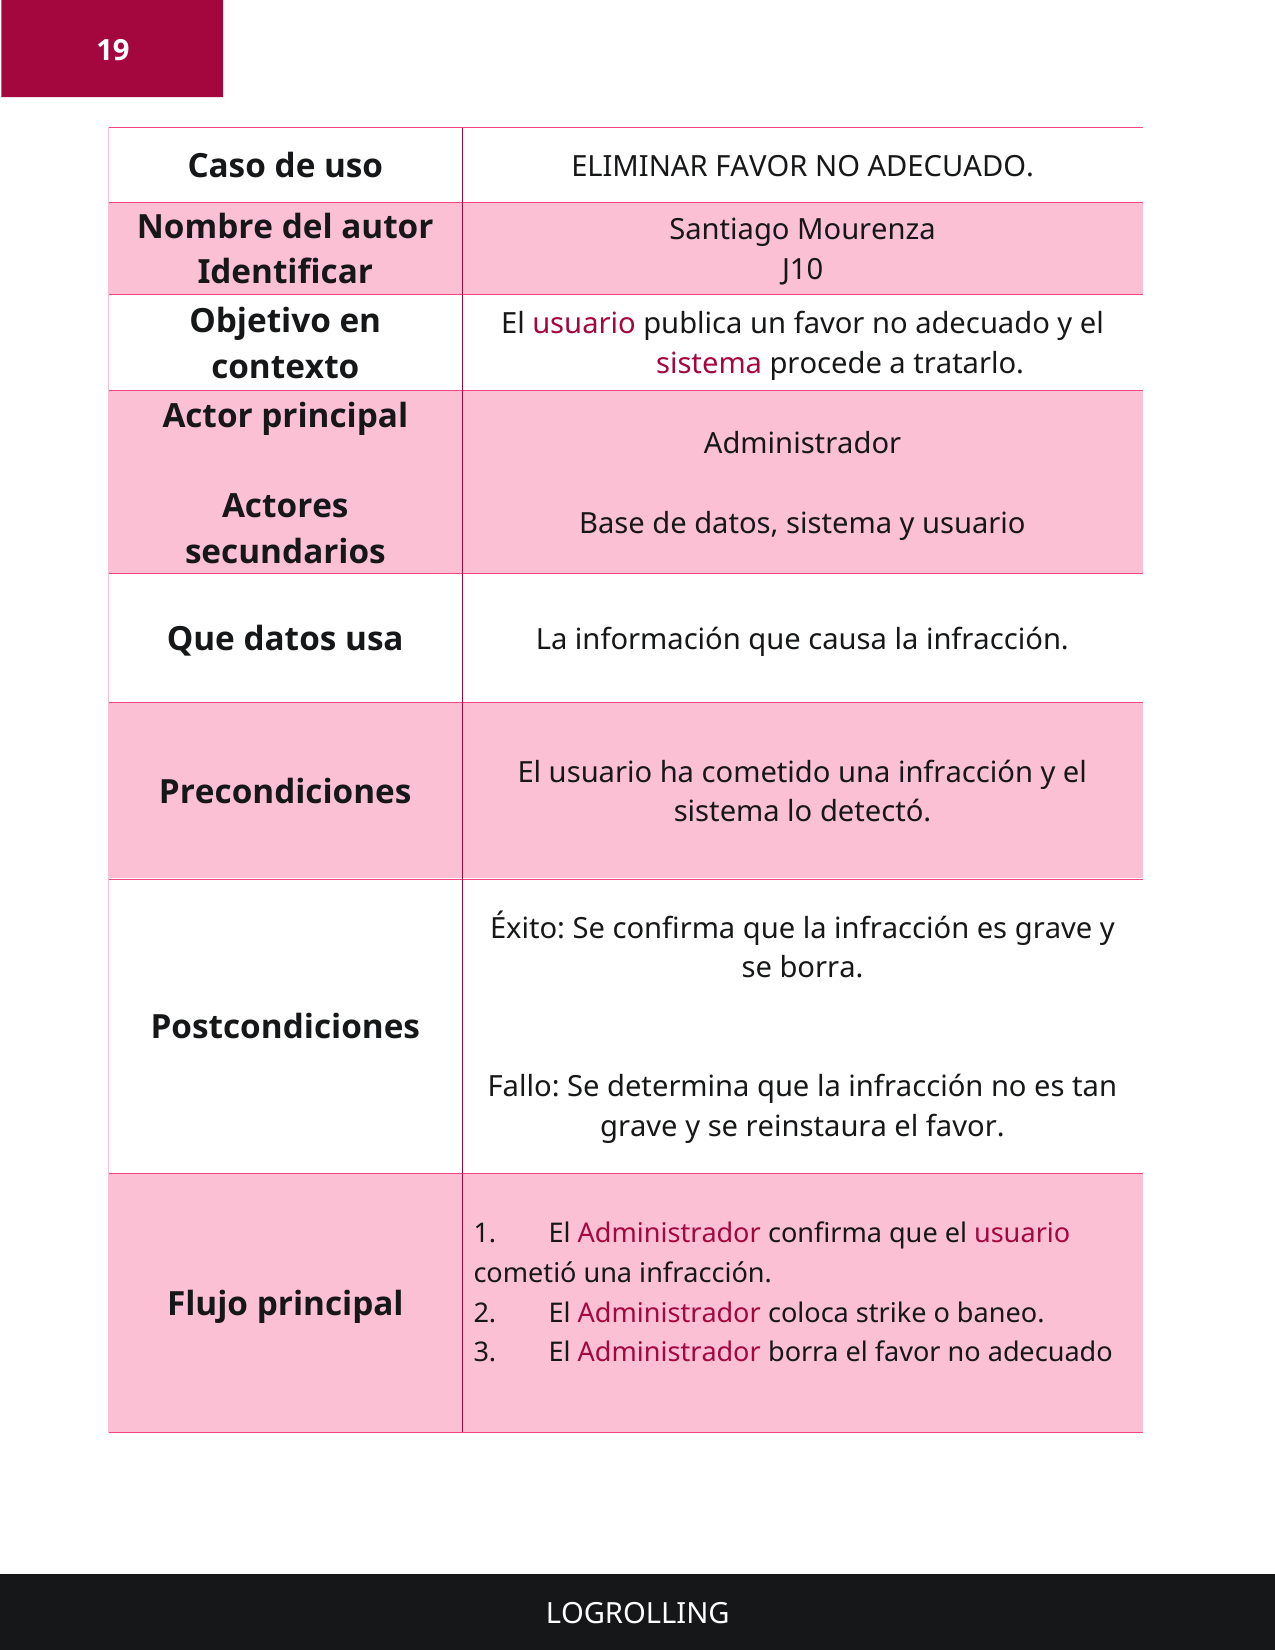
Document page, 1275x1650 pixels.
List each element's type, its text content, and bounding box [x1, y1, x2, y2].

table_cell Nombre del autor Identificar [109, 203, 462, 294]
table_cell Flujo principal [109, 1174, 462, 1432]
table_cell Actor principal Actores secundarios [109, 391, 462, 573]
table_cell El usuario publica un favor no adecuado y el sistema procede a tratarlo. [463, 295, 1143, 390]
table_cell Éxito: Se confirma que la infracción es grave y se borra. Fallo: Se determina que la infracción no es tan grave y se reinstaura el favor. [463, 880, 1143, 1173]
table_cell 1. El Administrador confirma que el usuario cometió una infracción. 2. El Administrador coloca strike o baneo. 3. El Administrador borra el favor no adecuado [463, 1174, 1143, 1432]
table_cell Santiago Mourenza J10 [463, 203, 1143, 294]
table_header ELIMINAR FAVOR NO ADECUADO. [463, 128, 1143, 202]
table_cell El usuario ha cometido una infracción y el sistema lo detectó. [463, 703, 1143, 878]
table_cell Que datos usa [109, 574, 462, 702]
table_cell Administrador Base de datos, sistema y usuario [463, 391, 1143, 573]
table_header Caso de uso [109, 128, 462, 202]
table_cell La información que causa la infracción. [463, 574, 1143, 702]
table_cell Precondiciones [109, 703, 462, 878]
table_cell Objetivo en contexto [109, 295, 462, 390]
table_cell Postcondiciones [109, 880, 462, 1173]
